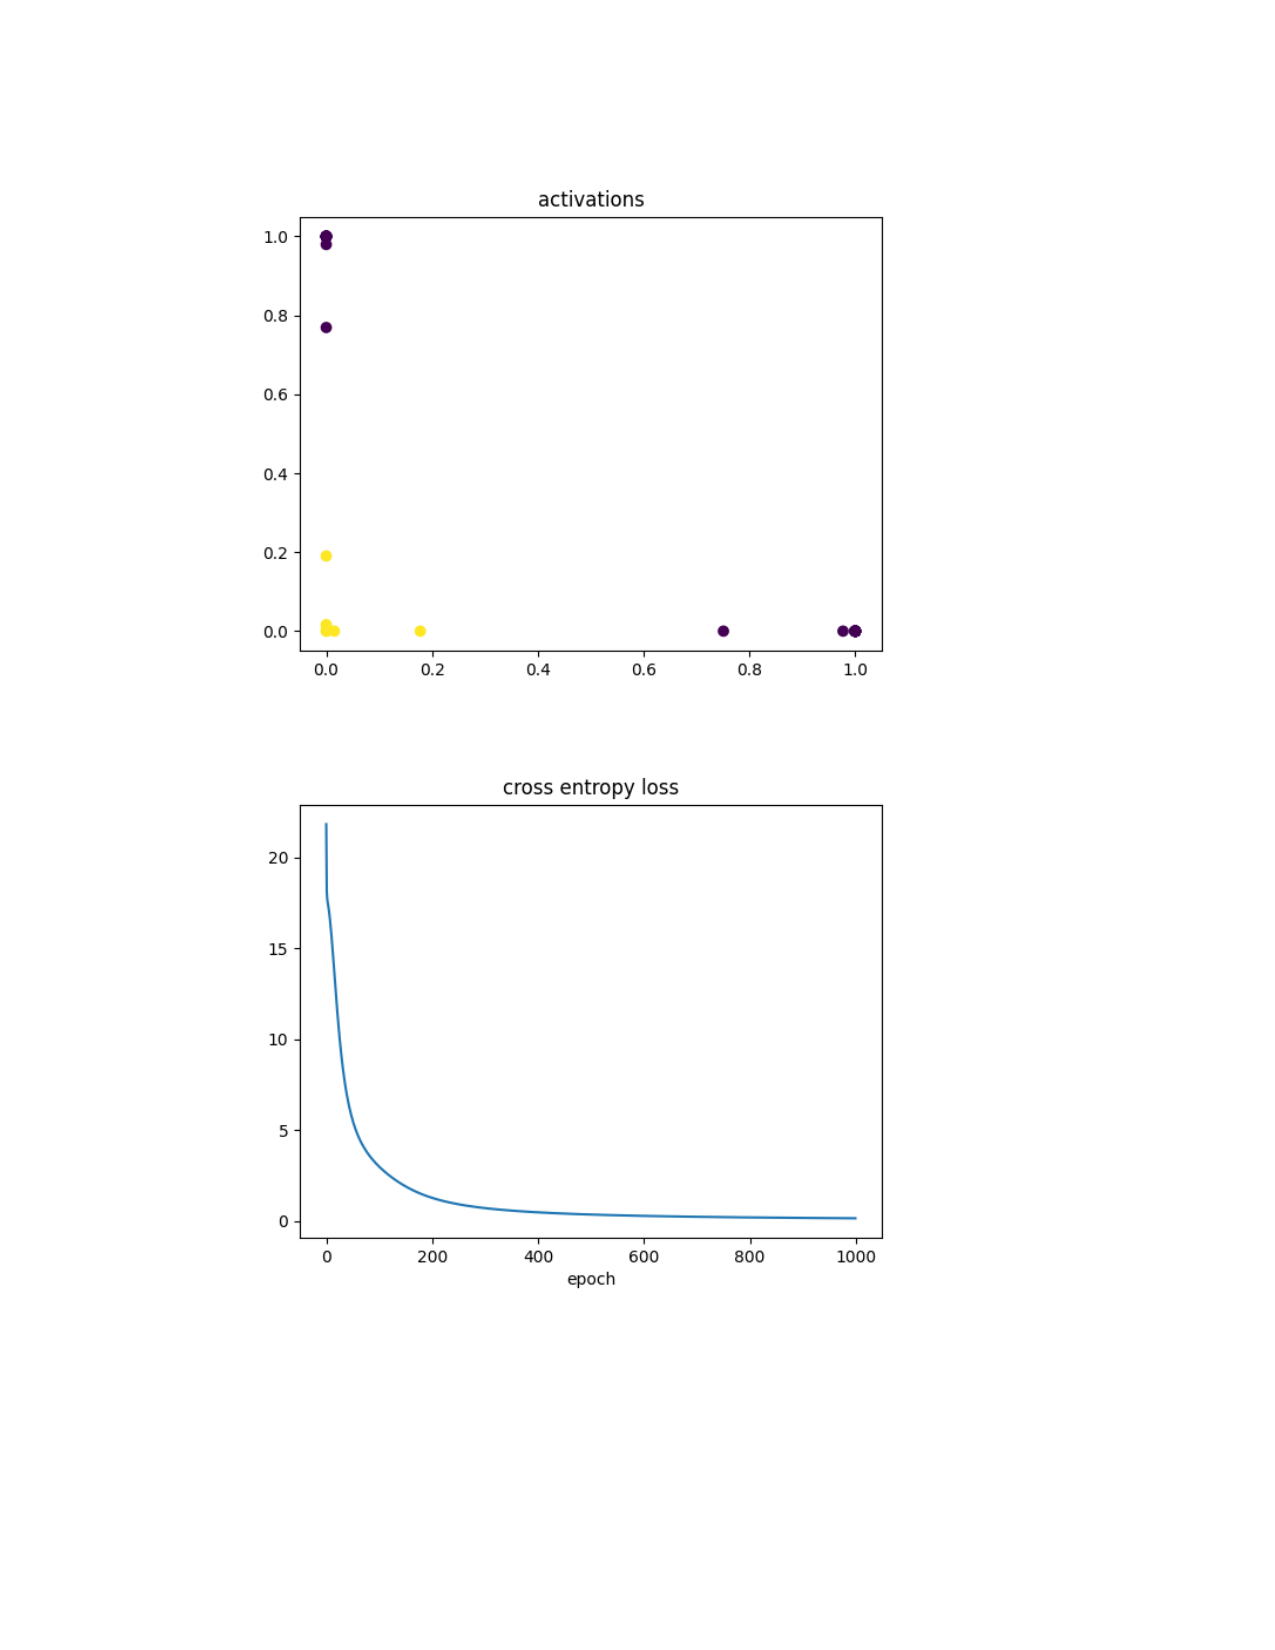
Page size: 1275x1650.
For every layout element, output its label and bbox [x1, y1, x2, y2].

picture [206, 150, 957, 713]
picture [206, 737, 957, 1300]
